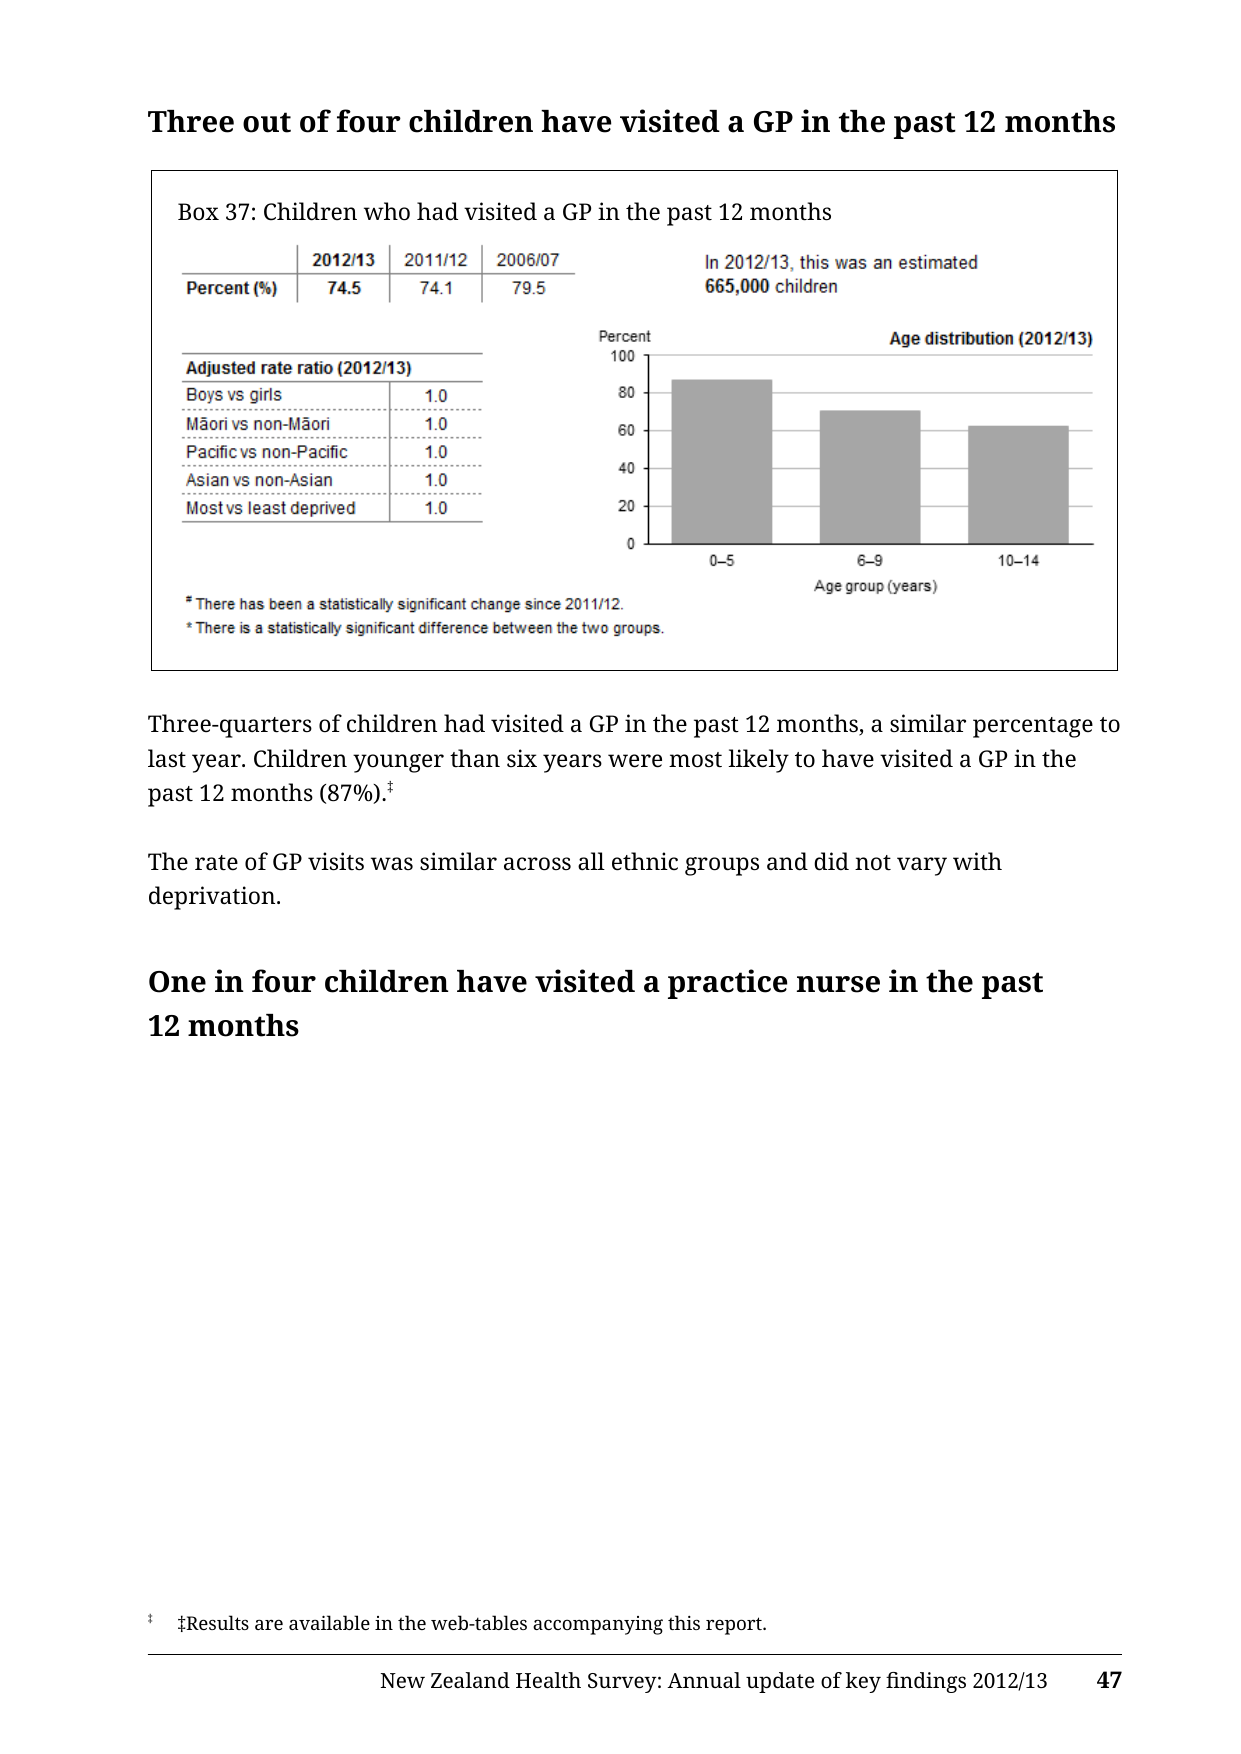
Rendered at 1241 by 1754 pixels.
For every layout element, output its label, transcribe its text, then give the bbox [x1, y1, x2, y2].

text The rate of GP visits was similar across all ethnic groups and did not vary with deprivation. [148, 846, 1122, 912]
picture [177, 242, 1111, 645]
text Three-quarters of children had visited a GP in the past 12 months, a similar percentage to last year. Children younger than six years were most likely to have visited a GP in the past 12 months (87%).‡ [148, 708, 1122, 808]
subtitle One in four children have visited a practice nurse in the past 12 months [148, 962, 1122, 1045]
text Box 37: Children who had visited a GP in the past 12 months [152, 171, 1117, 227]
subtitle Three out of four children have visited a GP in the past 12 months [148, 101, 1122, 141]
